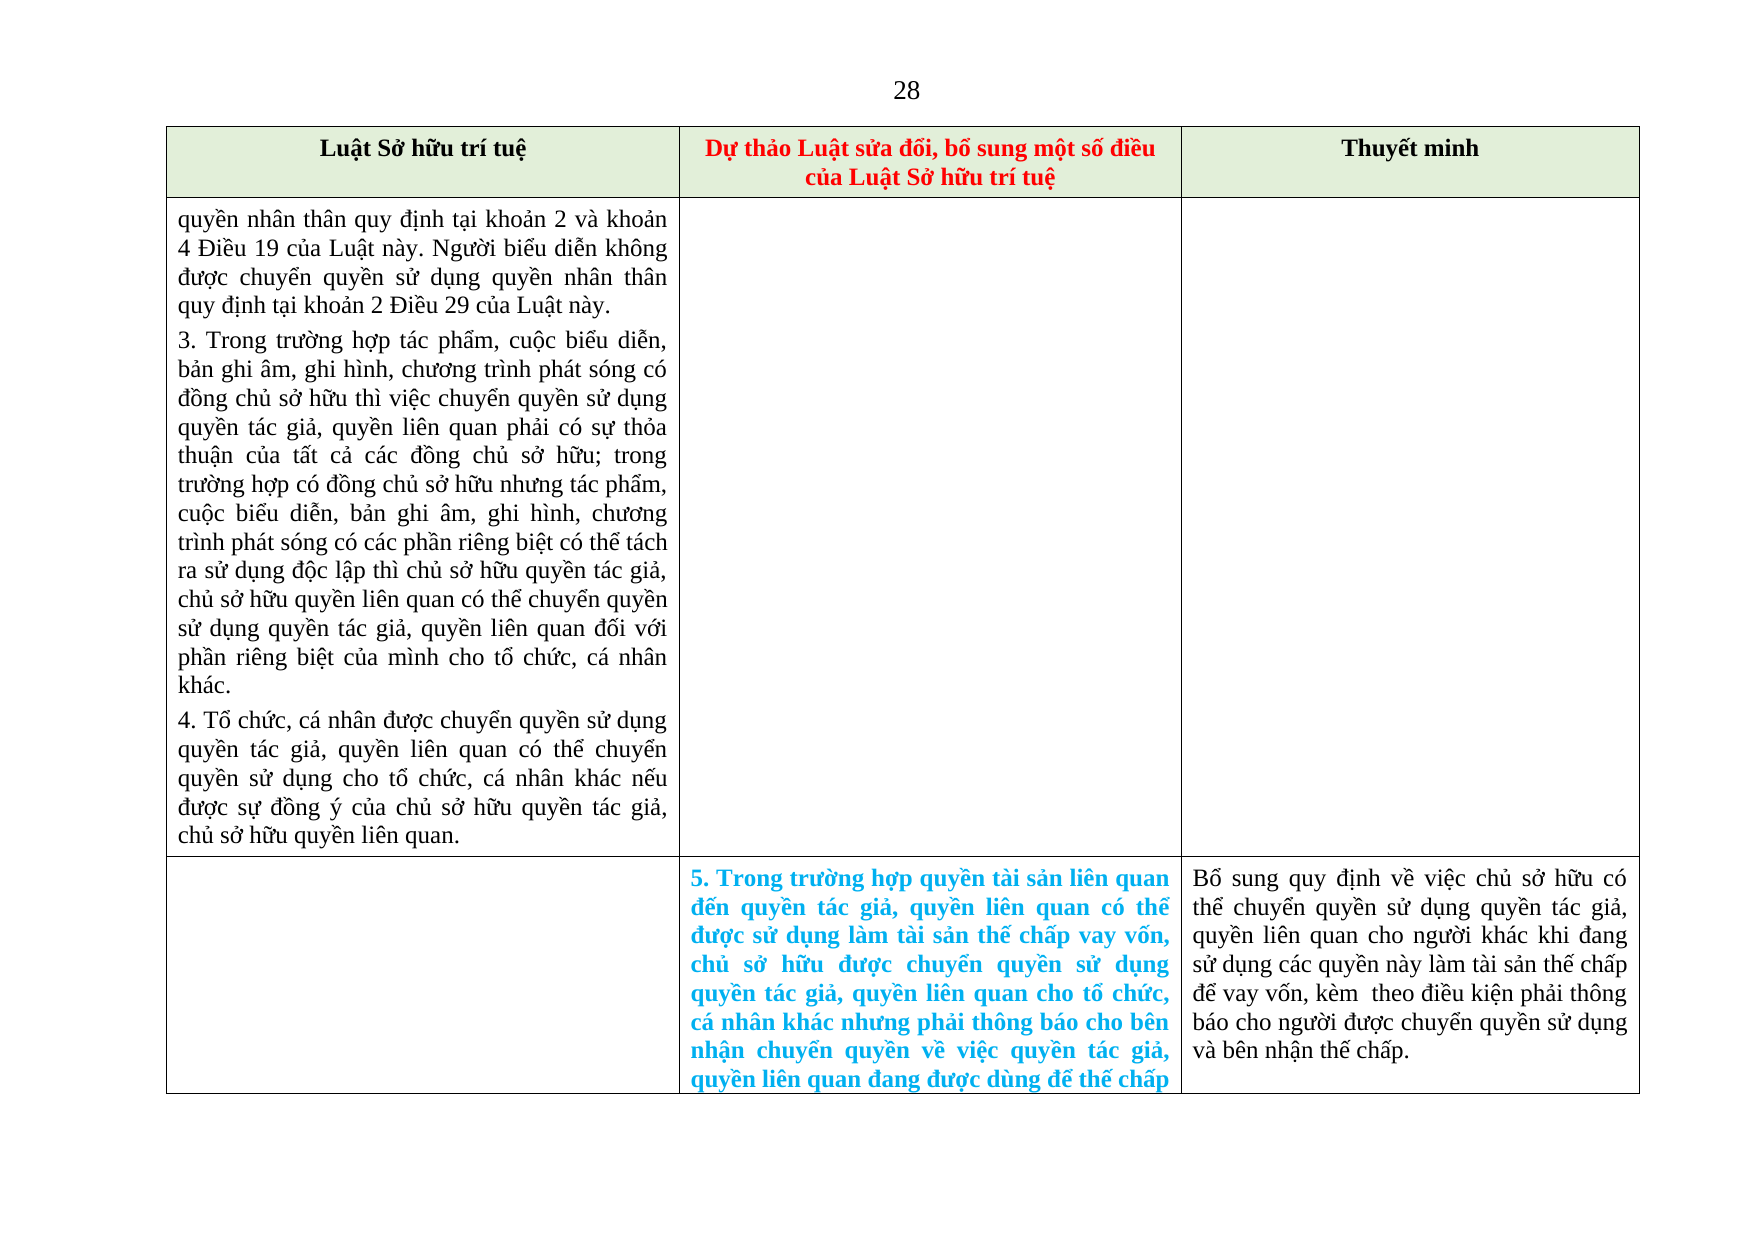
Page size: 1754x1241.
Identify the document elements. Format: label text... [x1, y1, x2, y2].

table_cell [680, 857, 1181, 1093]
table_header Dự thảo Luật sửa đổi, bổ sung một số điều của Luật Sở hữu trí tuệ [680, 127, 1181, 197]
table_cell [680, 198, 1181, 856]
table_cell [1182, 857, 1639, 1093]
table_header Thuyết minh [1182, 127, 1639, 197]
table_cell [167, 857, 679, 1093]
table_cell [1182, 198, 1639, 856]
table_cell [167, 198, 679, 856]
table_header Luật Sở hữu trí tuệ [167, 127, 679, 197]
